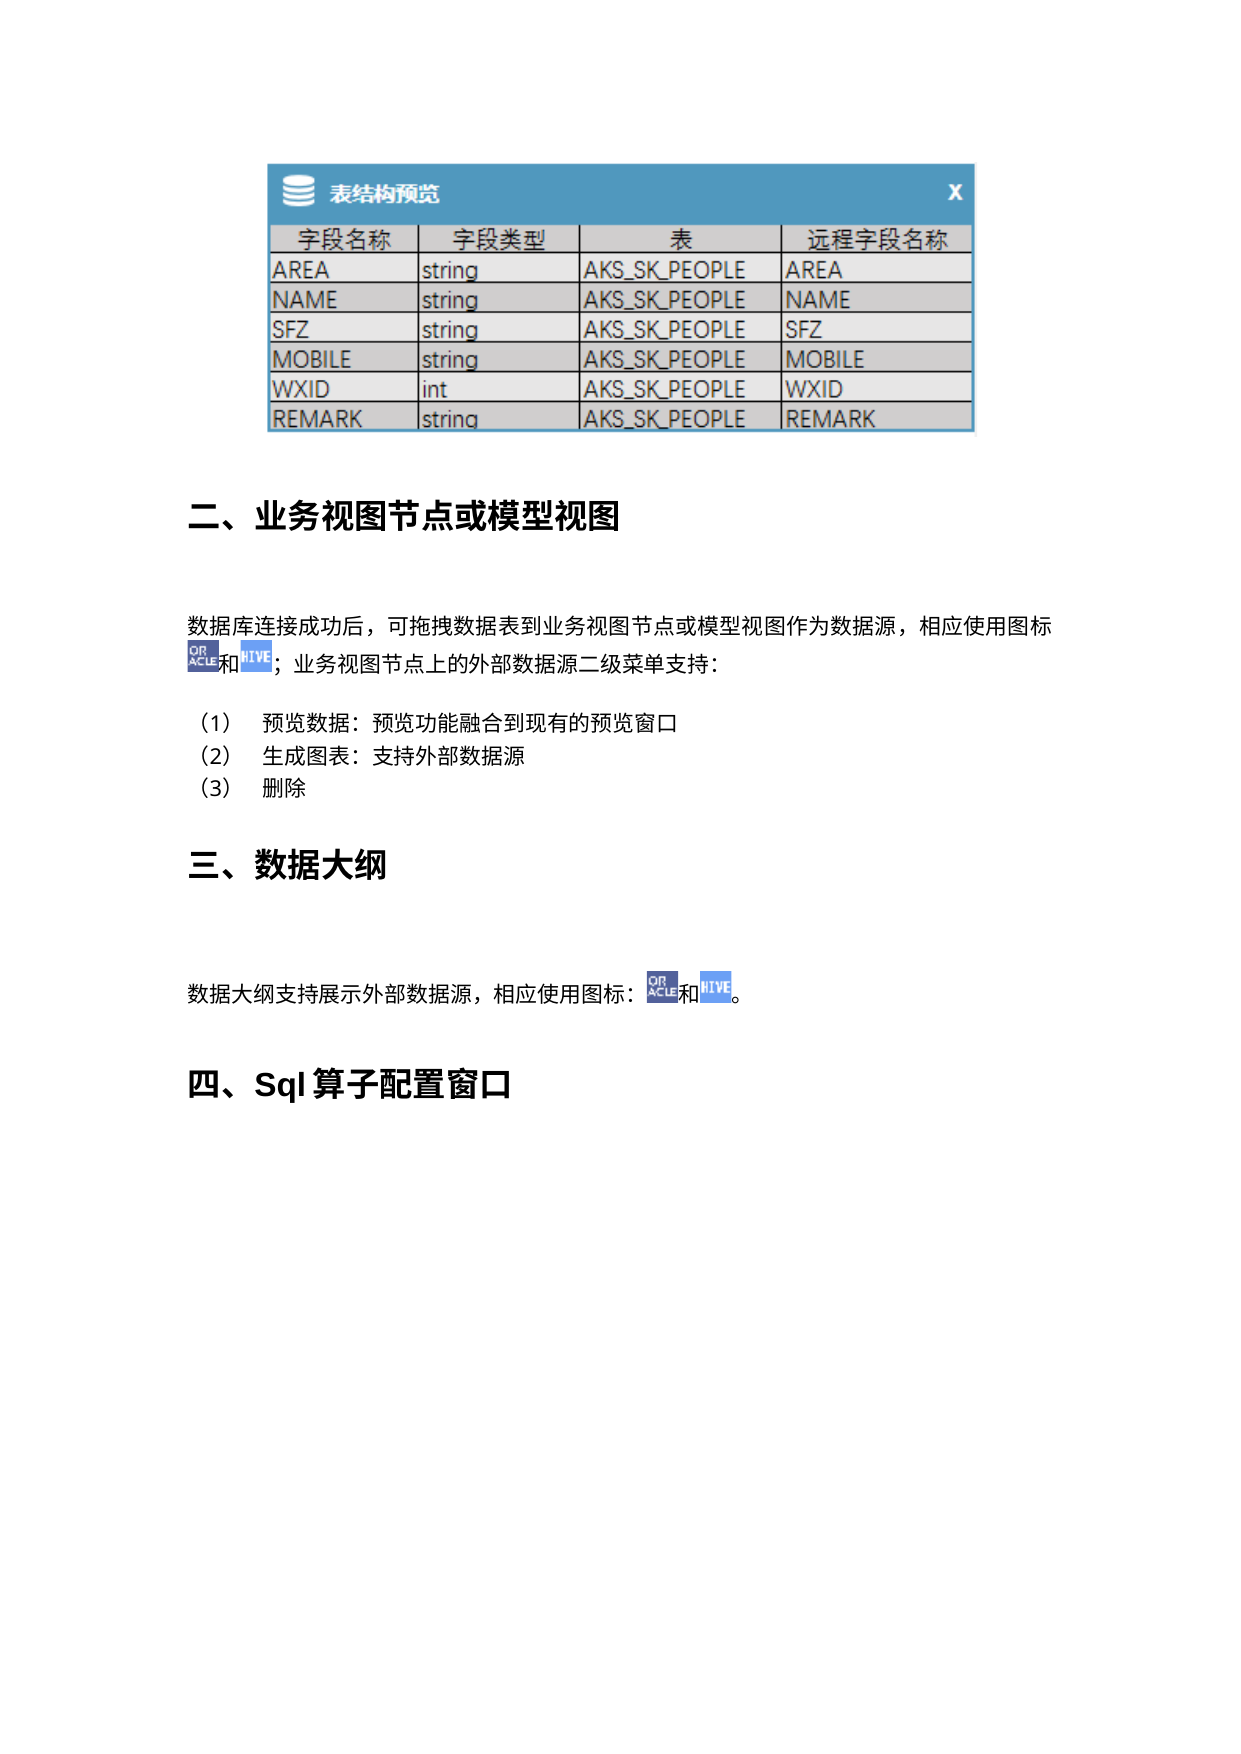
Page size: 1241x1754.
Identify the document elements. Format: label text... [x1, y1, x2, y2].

picture [263, 162, 978, 437]
list 预览数据：预览功能融合到现有的预览窗口 [187, 706, 1053, 738]
subtitle 业务视图节点或模型视图 [187, 482, 1053, 547]
subtitle Sql算子配置窗口 [187, 1049, 1053, 1114]
picture [646, 971, 679, 1003]
picture [187, 640, 219, 672]
text 数据库连接成功后，可拖拽数据表到业务视图节点或模型视图作为数据源，相应使用图标：和；业务视图节点上的外部数据源二级菜单支持： [187, 608, 1053, 706]
list 生成图表：支持外部数据源 [187, 738, 1053, 771]
picture [700, 971, 732, 1003]
text 数据大纲支持展示外部数据源，相应使用图标：和。 [187, 957, 1053, 1022]
subtitle 数据大纲 [187, 830, 1053, 895]
list 删除 [187, 771, 1053, 803]
picture [240, 640, 272, 672]
